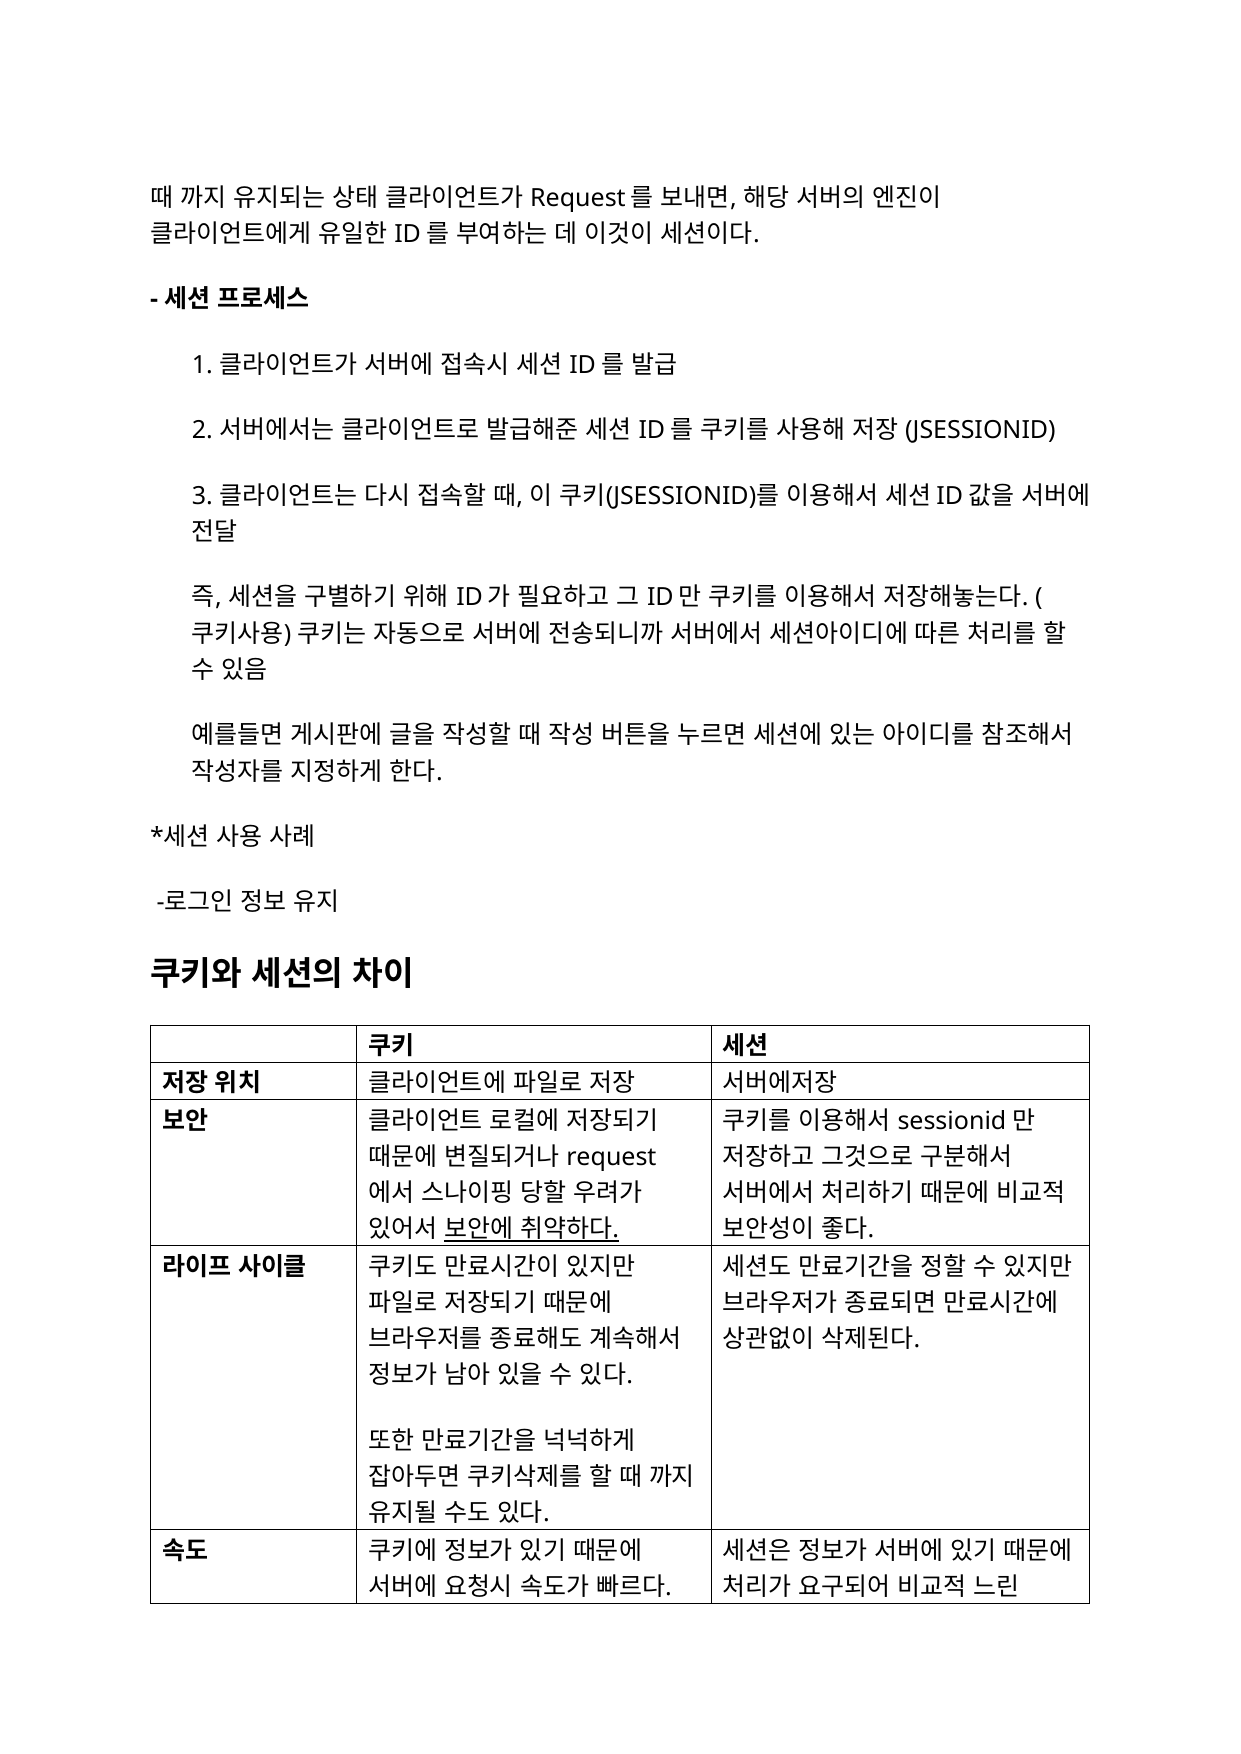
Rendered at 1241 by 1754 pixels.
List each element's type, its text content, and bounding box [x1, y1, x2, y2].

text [150, 177, 1090, 250]
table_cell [357, 1530, 711, 1603]
table_header [151, 1026, 356, 1062]
table_cell 저장 위치 [151, 1063, 356, 1099]
text 쿠키와 세션의 차이 [150, 947, 1090, 995]
text - 세션 프로세스 [150, 279, 1090, 315]
table_cell 속도 [151, 1530, 356, 1603]
text 1. 클라이언트가 서버에 접속시 세션 ID를 발급 [192, 344, 1090, 381]
table_cell 서버에저장 [712, 1063, 1089, 1099]
table_cell 세션도 만료기간을 정할 수 있지만 브라우저가 종료되면 만료시간에 상관없이 삭제된다. [712, 1246, 1089, 1529]
text 즉, 세션을 구별하기 위해 ID가 필요하고 그 ID만 쿠키를 이용해서 저장해놓는다. (쿠키사용) 쿠키는 자동으로 서버에 전송되니까 서버에서 세션아이디에 따른 처리를 할 수 있음 [192, 577, 1090, 686]
text 3. 클라이언트는 다시 접속할 때, 이 쿠키(JSESSIONID)를 이용해서 세션ID값을 서버에 전달 [192, 475, 1090, 548]
table_header 쿠키 [357, 1026, 711, 1062]
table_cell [712, 1530, 1089, 1603]
table_cell 쿠키도 만료시간이 있지만 파일로 저장되기 때문에 브라우저를 종료해도 계속해서 정보가 남아 있을 수 있다. 또한 만료기간을 넉넉하게 잡아두면 쿠키삭제를 할 때 까지 유지될 수도 있다. [357, 1246, 711, 1529]
table_cell 쿠키를 이용해서 sessionid 만 저장하고 그것으로 구분해서 서버에서 처리하기 때문에 비교적 보안성이 좋다. [712, 1100, 1089, 1245]
text 2. 서버에서는 클라이언트로 발급해준 세션 ID를 쿠키를 사용해 저장 (JSESSIONID) [192, 410, 1090, 446]
text 예를들면 게시판에 글을 작성할 때 작성 버튼을 누르면 세션에 있는 아이디를 참조해서 작성자를 지정하게 한다. [192, 715, 1090, 787]
table_header 세션 [712, 1026, 1089, 1062]
table_cell 라이프 사이클 [151, 1246, 356, 1529]
table_cell 보안 [151, 1100, 356, 1245]
text -로그인 정보 유지 [150, 882, 1090, 918]
table_cell 클라이언트에 파일로 저장 [357, 1063, 711, 1099]
text *세션 사용 사례 [150, 816, 1090, 853]
table_cell 클라이언트 로컬에 저장되기 때문에 변질되거나 request에서 스나이핑 당할 우려가 있어서 보안에 취약하다. [357, 1100, 711, 1245]
